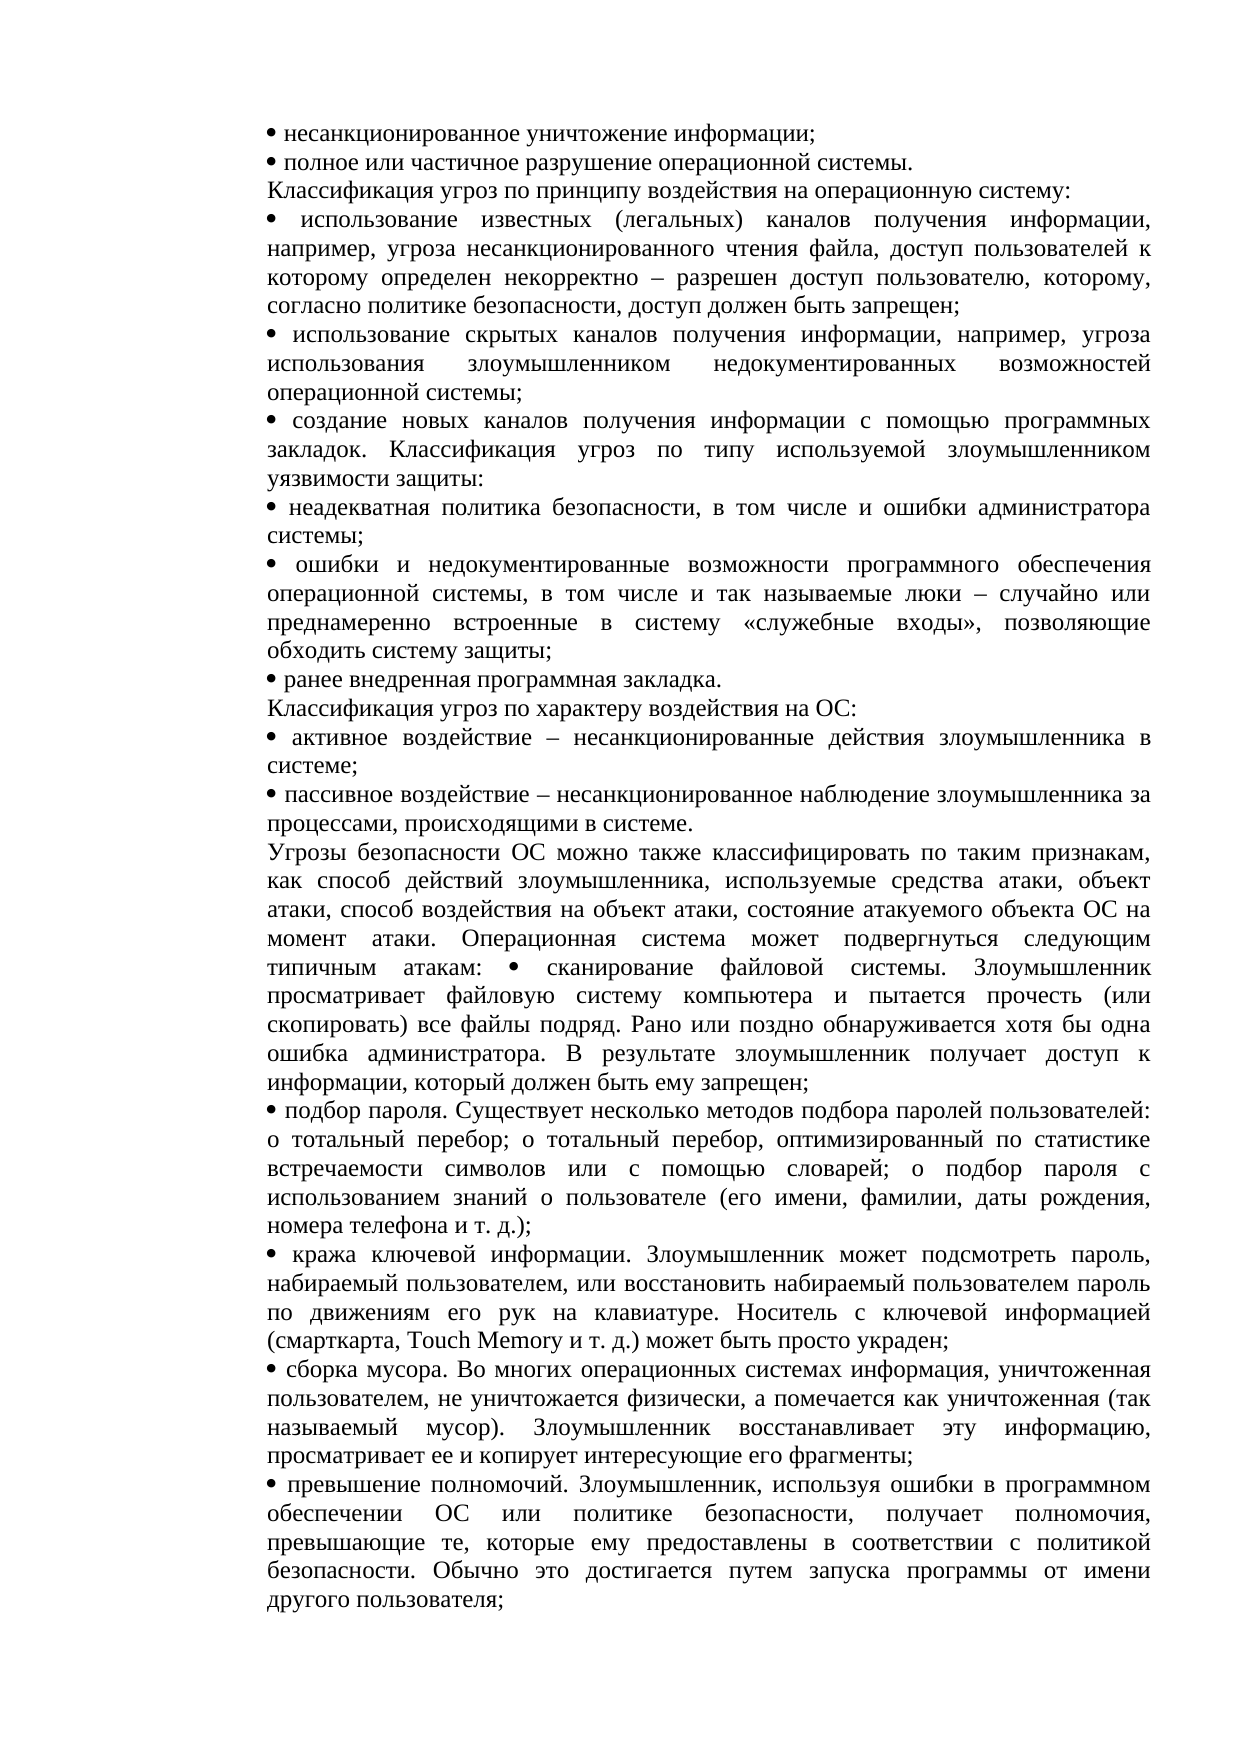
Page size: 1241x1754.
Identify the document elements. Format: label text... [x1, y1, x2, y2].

list несанкционированное уничтожение информации; [267, 118, 1152, 147]
list создание новых каналов получения информации с помощью программных закладок. Классификация угроз по типу используемой злоумышленником уязвимости защиты: [267, 406, 1152, 492]
list полное или частичное разрушение операционной системы. [267, 147, 1152, 176]
list использование известных (легальных) каналов получения информации, например, угроза несанкционированного чтения файла, доступ пользователей к которому определен некорректно – разрешен доступ пользователю, которому, согласно политике безопасности, доступ должен быть запрещен; [267, 204, 1152, 319]
list превышение полномочий. Злоумышленник, используя ошибки в программном обеспечении ОС или политике безопасности, получает полномочия, превышающие те, которые ему предоставлены в соответствии с политикой безопасности. Обычно это достигается путем запуска программы от имени другого пользователя; [267, 1469, 1152, 1613]
list пассивное воздействие – несанкционированное наблюдение злоумышленника за процессами, происходящими в системе. [267, 779, 1152, 837]
list активное воздействие – несанкционированные действия злоумышленника в системе; [267, 722, 1152, 779]
list Угрозы безопасности ОС можно также классифицировать по таким признакам, как способ действий злоумышленника, используемые средства атаки, объект атаки, способ воздействия на объект атаки, состояние атакуемого объекта ОС на момент атаки. Операционная система может подвергнуться следующим типичным атакам: сканирование файловой системы. Злоумышленник просматривает файловую систему компьютера и пытается прочесть (или скопировать) все файлы подряд. Рано или поздно обнаруживается хотя бы одна ошибка администратора. В результате злоумышленник получает доступ к информации, который должен быть ему запрещен; [267, 837, 1152, 1096]
list Классификация угроз по характеру воздействия на ОС: [267, 693, 1152, 722]
list использование скрытых каналов получения информации, например, угроза использования злоумышленником недокументированных возможностей операционной системы; [267, 319, 1152, 406]
list Классификация угроз по принципу воздействия на операционную систему: [267, 176, 1152, 204]
list неадекватная политика безопасности, в том числе и ошибки администратора системы; [267, 492, 1152, 549]
list кража ключевой информации. Злоумышленник может подсмотреть пароль, набираемый пользователем, или восстановить набираемый пользователем пароль по движениям его рук на клавиатуре. Носитель с ключевой информацией (смарткарта, Touch Memory и т. д.) может быть просто украден; [267, 1239, 1152, 1354]
list ранее внедренная программная закладка. [267, 664, 1152, 693]
list сборка мусора. Во многих операционных системах информация, уничтоженная пользователем, не уничтожается физически, а помечается как уничтоженная (так называемый мусор). Злоумышленник восстанавливает эту информацию, просматривает ее и копирует интересующие его фрагменты; [267, 1354, 1152, 1469]
list ошибки и недокументированные возможности программного обеспечения операционной системы, в том числе и так называемые люки – случайно или преднамеренно встроенные в систему «служебные входы», позволяющие обходить систему защиты; [267, 549, 1152, 664]
list подбор пароля. Существует несколько методов подбора паролей пользователей: o тотальный перебор; o тотальный перебор, оптимизированный по статистике встречаемости символов или с помощью словарей; o подбор пароля с использованием знаний о пользователе (его имени, фамилии, даты рождения, номера телефона и т. д.); [267, 1096, 1152, 1239]
